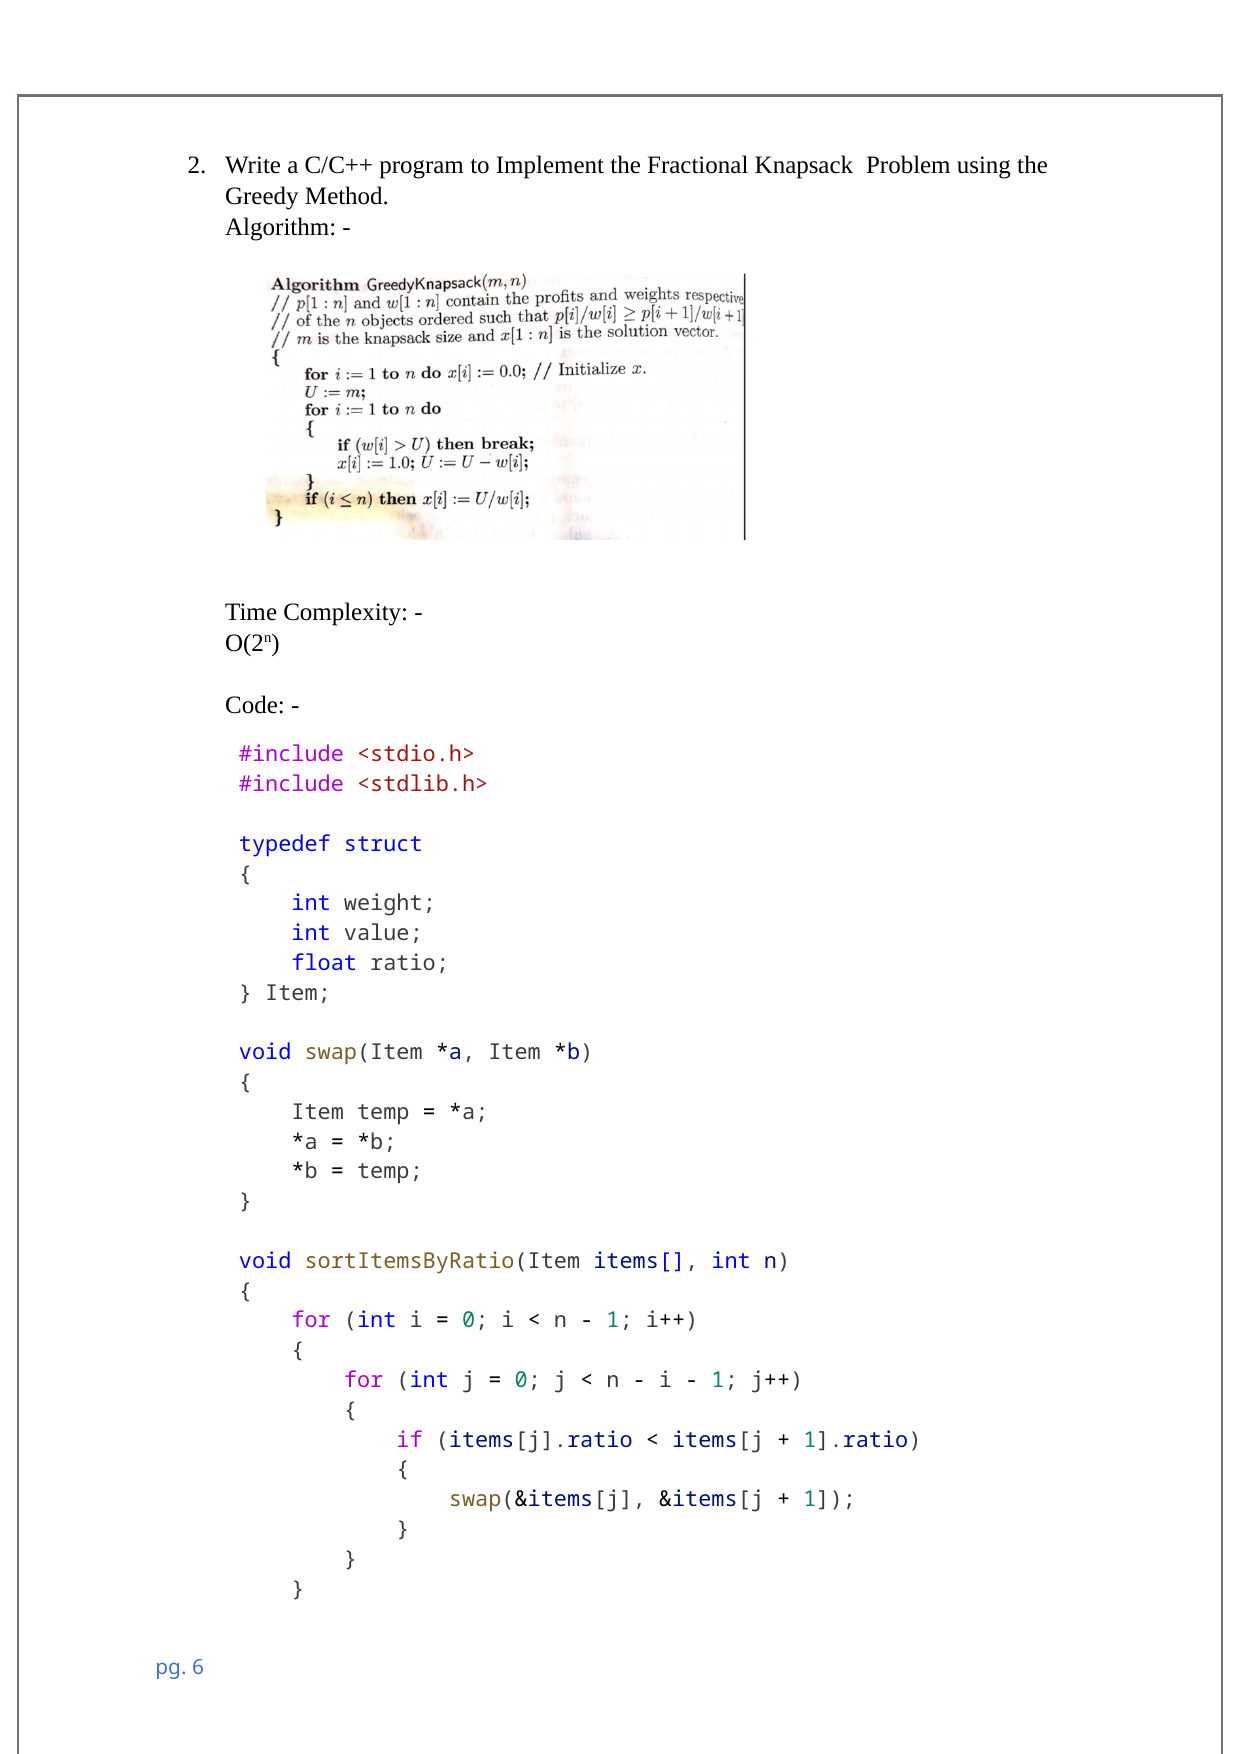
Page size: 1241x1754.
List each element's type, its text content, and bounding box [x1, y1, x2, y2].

text typedef struct [239, 828, 1090, 857]
list Algorithm: - [225, 212, 1090, 241]
list Time Complexity: - [225, 597, 1090, 626]
text #include <stdio.h> [239, 738, 1090, 768]
text } [239, 1185, 1090, 1215]
text { [239, 1394, 1090, 1423]
text { [239, 1334, 1090, 1364]
text Item temp = *a; [239, 1096, 1090, 1126]
text int weight; [239, 887, 1090, 917]
text { [239, 1274, 1090, 1304]
text } Item; [239, 977, 1090, 1006]
text { [239, 1066, 1090, 1096]
text for (int i = 0; i < n - 1; i++) [239, 1304, 1090, 1334]
text if (items[j].ratio < items[j + 1].ratio) [239, 1423, 1090, 1453]
text *a = *b; [239, 1126, 1090, 1155]
text swap(&items[j], &items[j + 1]); [239, 1483, 1090, 1513]
text { [239, 857, 1090, 887]
list Write a C/C++ program to Implement the Fractional Knapsack Problem using the Greedy Method. [187, 150, 1090, 210]
text { [239, 1453, 1090, 1483]
text void swap(Item *a, Item *b) [239, 1036, 1090, 1066]
text } [239, 1543, 1090, 1572]
text } [239, 1513, 1090, 1543]
list O(2n) [225, 628, 1090, 657]
text *b = temp; [239, 1155, 1090, 1185]
picture [225, 243, 767, 565]
text #include <stdlib.h> [239, 768, 1090, 798]
text float ratio; [239, 947, 1090, 977]
text } [239, 1572, 1090, 1602]
text int value; [239, 917, 1090, 947]
text void sortItemsByRatio(Item items[], int n) [239, 1245, 1090, 1274]
list Code: - [225, 691, 1090, 719]
text for (int j = 0; j < n - i - 1; j++) [239, 1364, 1090, 1394]
